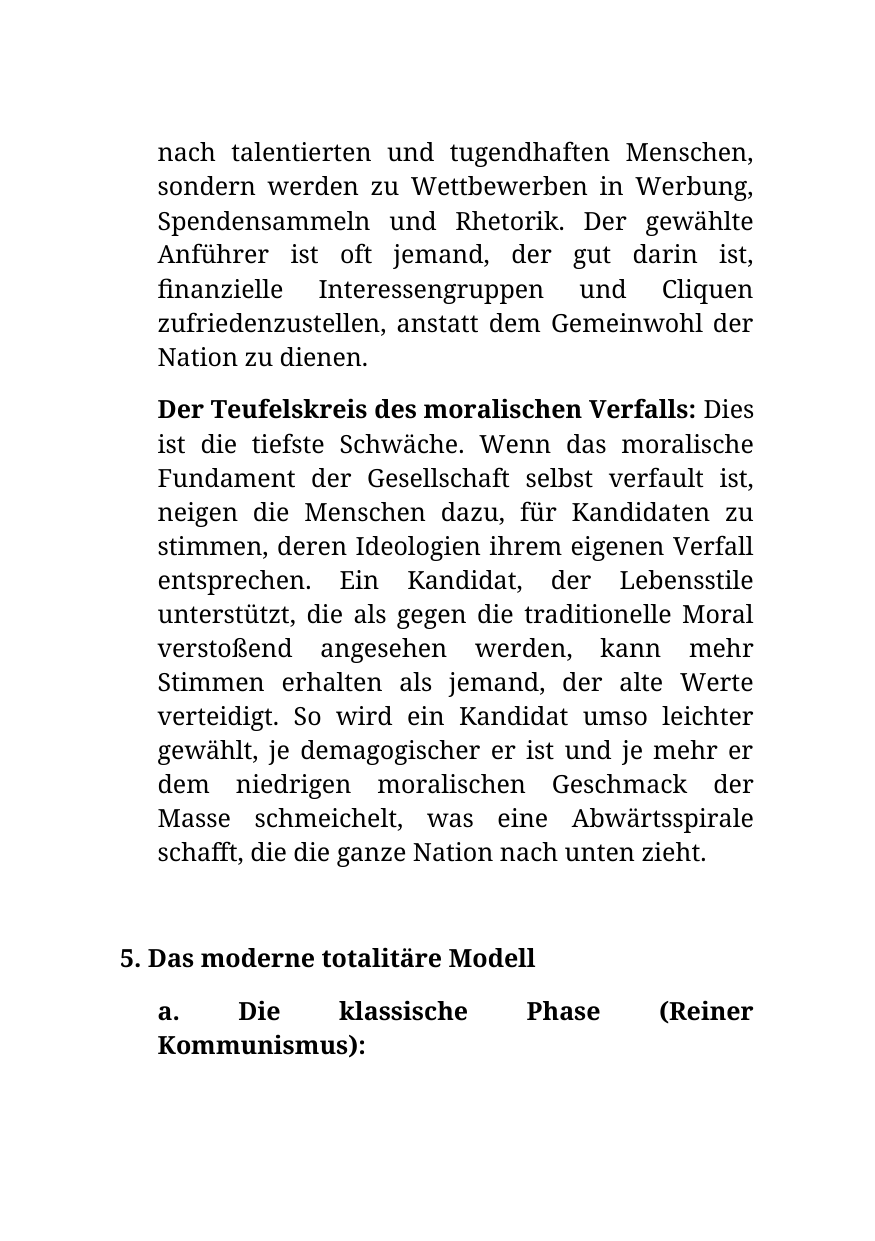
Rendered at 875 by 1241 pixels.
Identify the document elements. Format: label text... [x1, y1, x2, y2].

text a. Die klassische Phase (Reiner Kommunismus): [157, 993, 754, 1062]
text 5. Das moderne totalitäre Modell [120, 941, 754, 975]
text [157, 135, 754, 373]
text Der Teufelskreis des moralischen Verfalls: Dies ist die tiefste Schwäche. Wenn das moralische Fundament der Gesellschaft selbst verfault ist, neigen die Menschen dazu, für Kandidaten zu stimmen, deren Ideologien ihrem eigenen Verfall entsprechen. Ein Kandidat, der Lebensstile unterstützt, die als gegen die traditionelle Moral verstoßend angesehen werden, kann mehr Stimmen erhalten als jemand, der alte Werte verteidigt. So wird ein Kandidat umso leichter gewählt, je demagogischer er ist und je mehr er dem niedrigen moralischen Geschmack der Masse schmeichelt, was eine Abwärtsspirale schafft, die die ganze Nation nach unten zieht. [157, 392, 754, 869]
